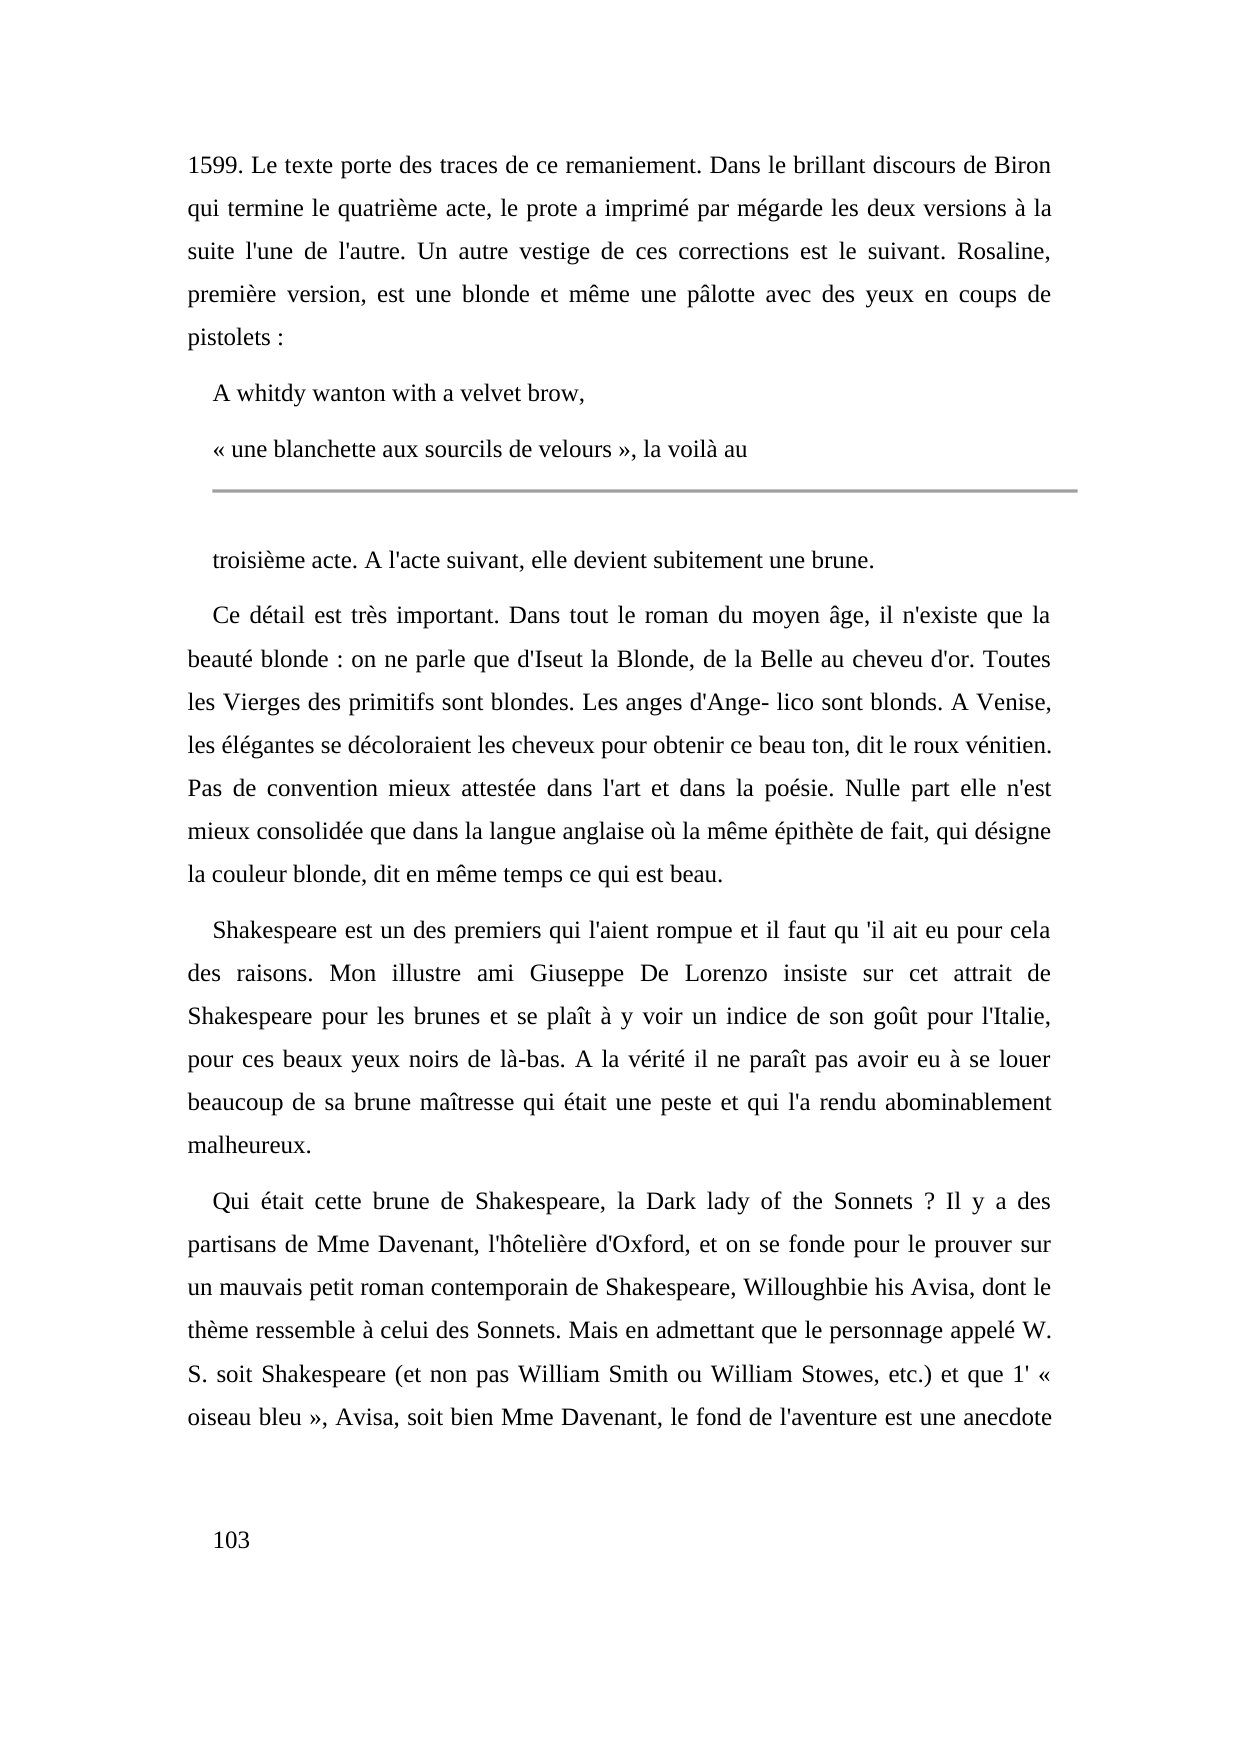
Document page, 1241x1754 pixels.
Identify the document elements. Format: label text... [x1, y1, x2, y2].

text troisième acte. A l'acte suivant, elle devient subitement une brune. [187, 545, 1053, 574]
text A whitdy wanton with a velvet brow, [187, 378, 1053, 407]
text « une blanchette aux sourcils de velours », la voilà au [187, 434, 1053, 462]
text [187, 1186, 1053, 1431]
text Ce détail est très important. Dans tout le roman du moyen âge, il n'existe que la beauté blonde : on ne parle que d'Iseut la Blonde, de la Belle au cheveu d'or. Toutes les Vierges des primitifs sont blondes. Les anges d'Ange- lico sont blonds. A Venise, les élégantes se décoloraient les cheveux pour obtenir ce beau ton, dit le roux vénitien. Pas de convention mieux attestée dans l'art et dans la poésie. Nulle part elle n'est mieux consolidée que dans la langue anglaise où la même épithète de fait, qui désigne la couleur blonde, dit en même temps ce qui est beau. [187, 601, 1053, 888]
text Shakespeare est un des premiers qui l'aient rompue et il faut qu 'il ait eu pour cela des raisons. Mon illustre ami Giuseppe De Lorenzo insiste sur cet attrait de Shakespeare pour les brunes et se plaît à y voir un indice de son goût pour l'Italie, pour ces beaux yeux noirs de là-bas. A la vérité il ne paraît pas avoir eu à se louer beaucoup de sa brune maîtresse qui était une peste et qui l'a rendu abominablement malheureux. [187, 915, 1053, 1159]
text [187, 150, 1053, 351]
